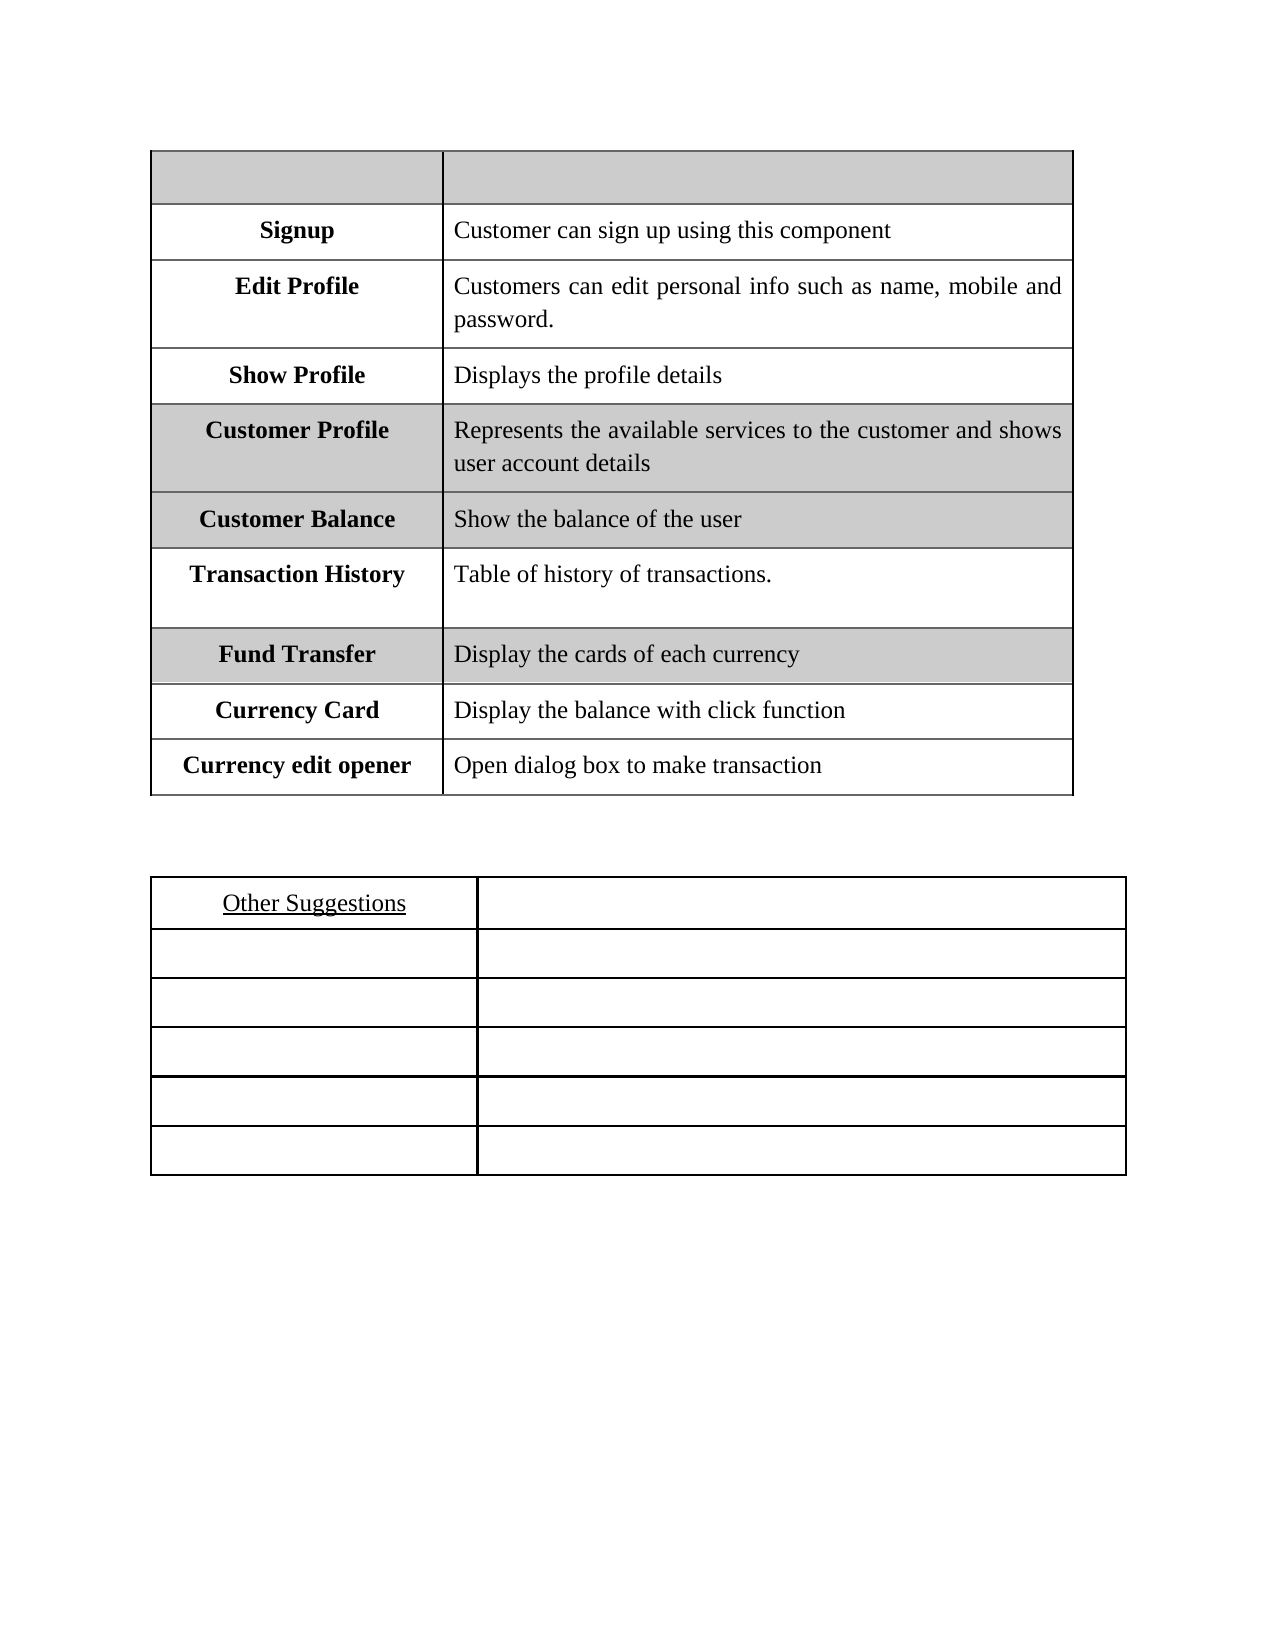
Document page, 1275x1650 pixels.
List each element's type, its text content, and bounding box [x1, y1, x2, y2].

table_cell Table of history of transactions. [444, 549, 1072, 627]
table_cell [152, 930, 476, 977]
table_cell Represents the available services to the customer and shows user account details [444, 405, 1072, 491]
table_header Other Suggestions [152, 878, 476, 927]
table_cell Fund Transfer [152, 629, 442, 682]
table_cell Open dialog box to make transaction [444, 740, 1072, 793]
table_cell Display the cards of each currency [444, 629, 1072, 682]
table_header [479, 878, 1125, 927]
table_cell Display the balance with click function [444, 685, 1072, 738]
table_cell [479, 1028, 1125, 1075]
table_cell [152, 1078, 476, 1124]
table_cell [152, 979, 476, 1026]
table_cell Edit Profile [152, 261, 442, 347]
table_cell Currency edit opener [152, 740, 442, 793]
table_cell Login [152, 152, 442, 203]
table_cell Transaction History [152, 549, 442, 627]
table_cell Displays the profile details [444, 349, 1072, 403]
table_cell [152, 1028, 476, 1075]
table_cell Signup [152, 205, 442, 259]
table_cell Customer can sign up using this component [444, 205, 1072, 259]
table_cell [152, 1127, 476, 1174]
table_cell [479, 1078, 1125, 1124]
table_cell Customer Balance [152, 493, 442, 547]
table_cell Customers can edit personal info such as name, mobile and password. [444, 261, 1072, 347]
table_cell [444, 152, 1072, 203]
table_cell [479, 1127, 1125, 1174]
table_cell Show the balance of the user [444, 493, 1072, 547]
table_cell Customer Profile [152, 405, 442, 491]
table_cell [479, 930, 1125, 977]
table_cell [479, 979, 1125, 1026]
table_cell Currency Card [152, 685, 442, 738]
table_cell Show Profile [152, 349, 442, 403]
